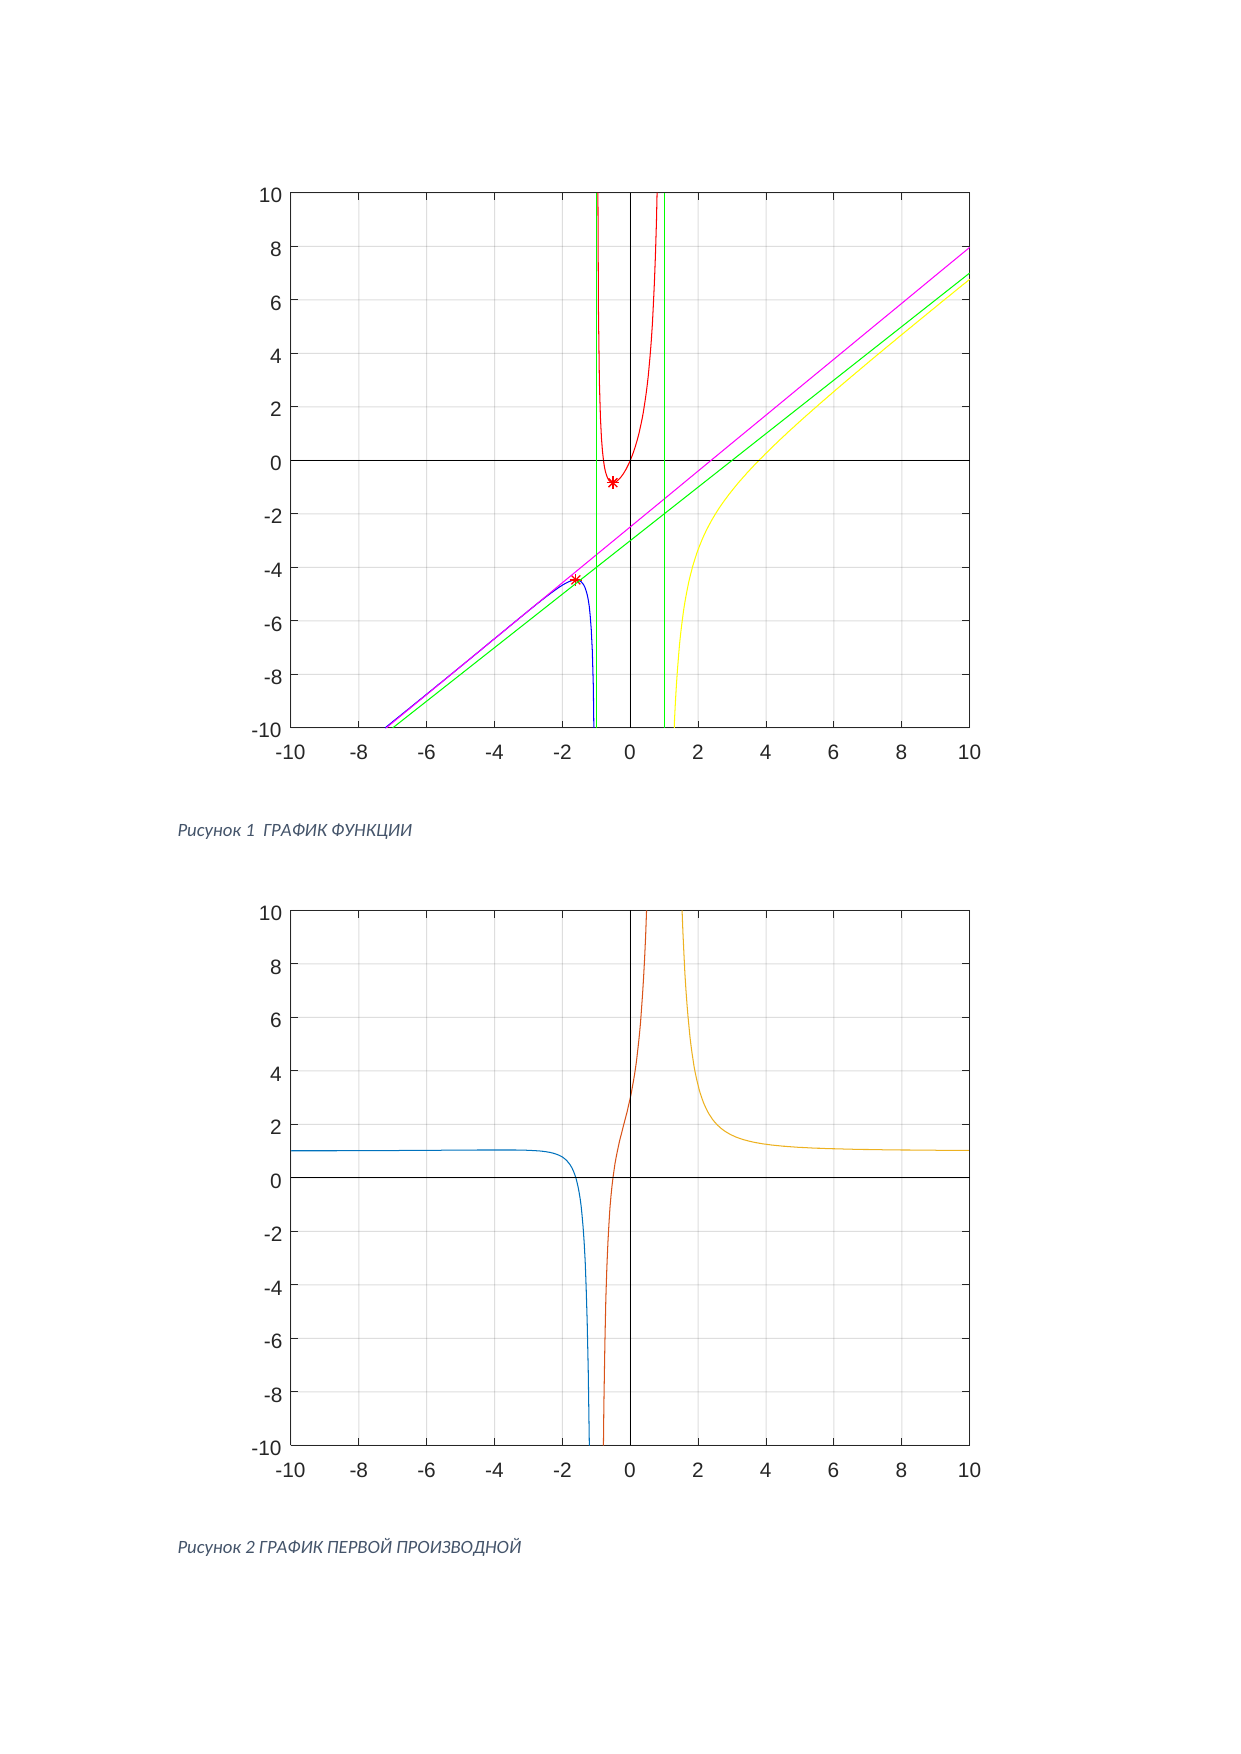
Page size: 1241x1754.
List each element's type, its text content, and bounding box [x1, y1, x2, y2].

text Рисунок 1 ГРАФИК ФУНКЦИИ [177, 818, 1152, 841]
text Рисунок 2 ГРАФИК ПЕРВОЙ ПРОИЗВОДНОЙ [177, 1536, 1152, 1558]
